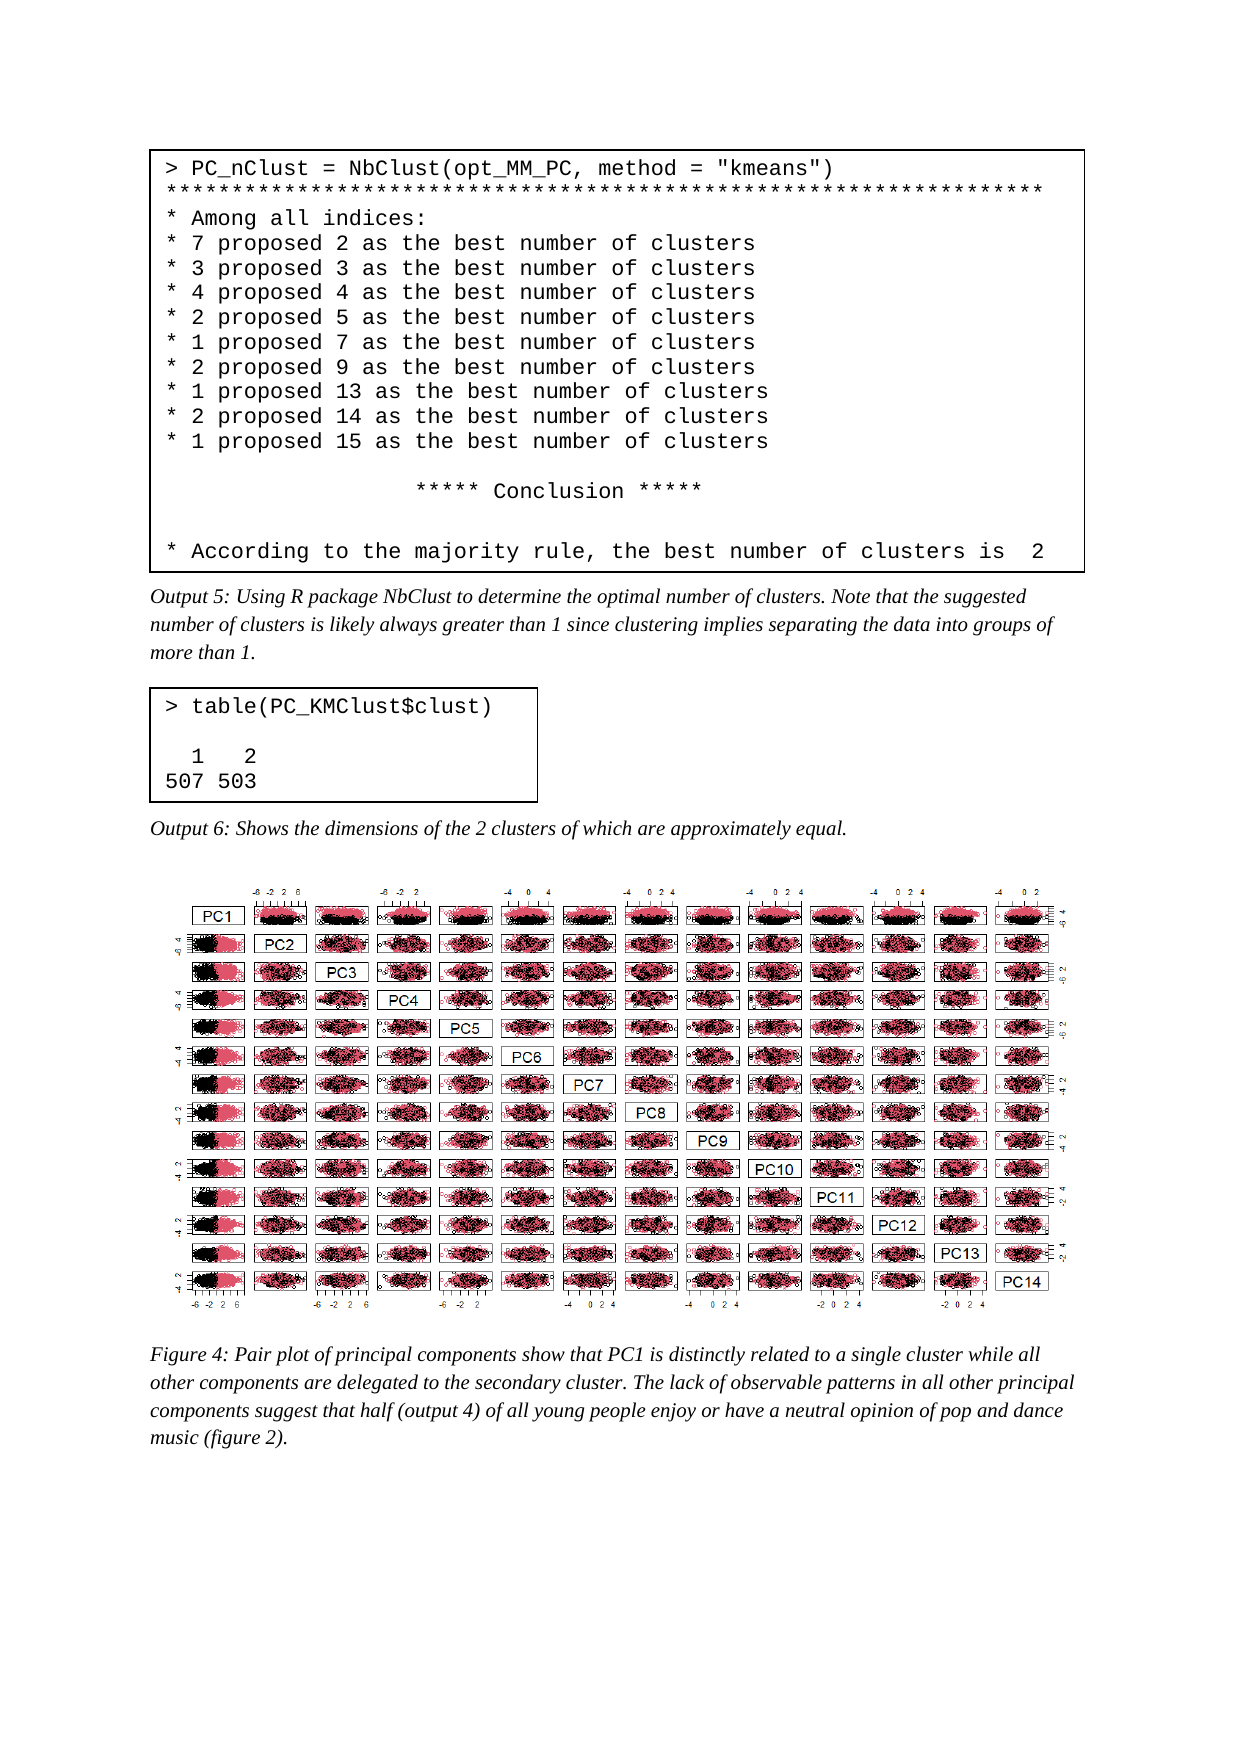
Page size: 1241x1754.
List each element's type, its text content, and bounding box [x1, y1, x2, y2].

text Output 5: Using R package NbClust to determine the optimal number of clusters. Note that the suggested number of clusters is likely always greater than 1 since clustering implies separating the data into groups of more than 1. [150, 584, 1090, 664]
picture [150, 864, 1090, 1332]
text Output 6: Shows the dimensions of the 2 clusters of which are approximately equal. [150, 816, 1090, 840]
text Figure 4: Pair plot of principal components show that PC1 is distinctly related to a single cluster while all other components are delegated to the secondary cluster. The lack of observable patterns in all other principal components suggest that half (output 4) of all young people enjoy or have a neutral opinion of pop and dance music (figure 2). [150, 1342, 1090, 1449]
